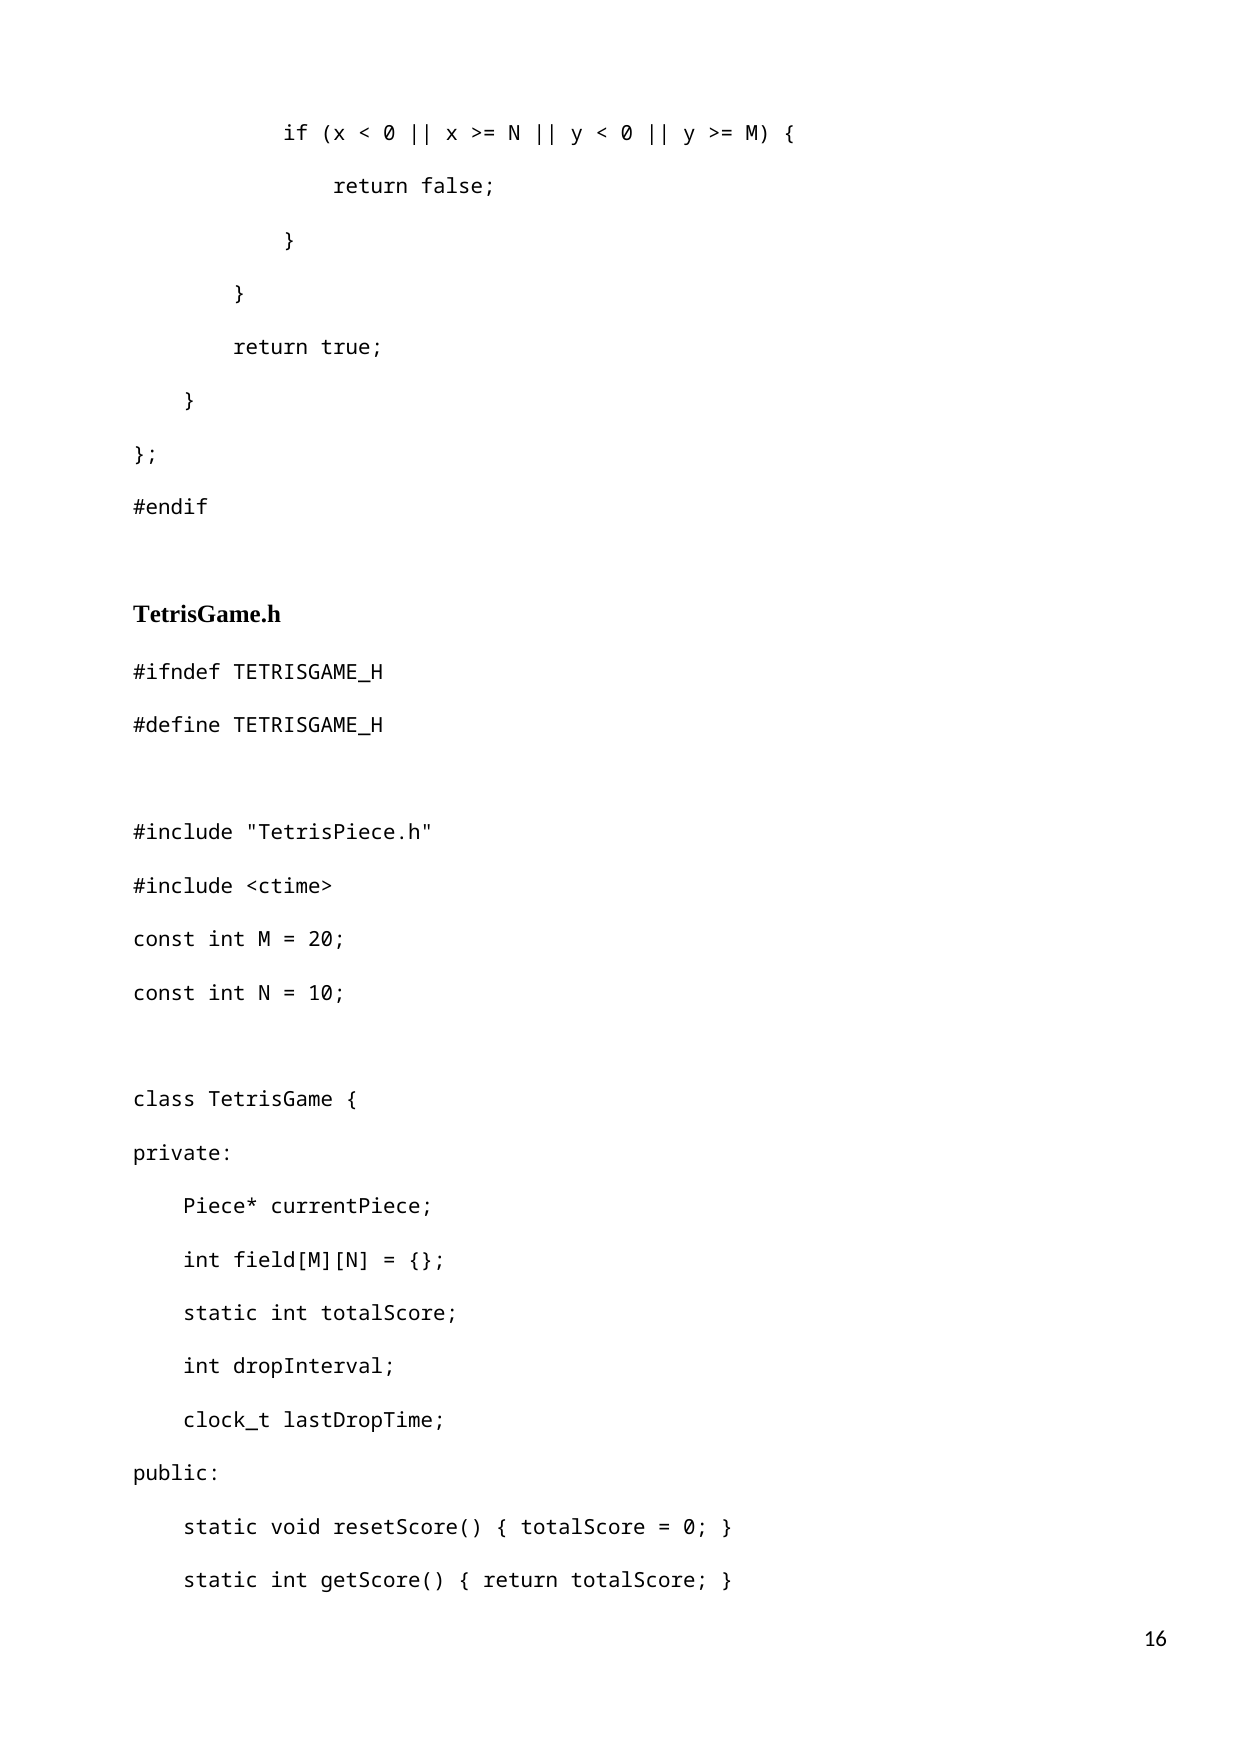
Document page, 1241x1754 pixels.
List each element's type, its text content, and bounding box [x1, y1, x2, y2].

text static int getScore() { return totalScore; } [133, 1565, 1167, 1594]
text } [133, 225, 1167, 253]
text int dropInterval; [133, 1352, 1167, 1380]
text const int N = 10; [133, 978, 1167, 1006]
text return true; [133, 332, 1167, 360]
text Piece* currentPiece; [133, 1191, 1167, 1220]
text return false; [133, 172, 1167, 200]
text #define TETRISGAME_H [133, 710, 1167, 739]
text clock_t lastDropTime; [133, 1405, 1167, 1433]
text #endif [133, 492, 1167, 521]
text static void resetScore() { totalScore = 0; } [133, 1512, 1167, 1540]
text if (x < 0 || x >= N || y < 0 || y >= M) { [133, 118, 1167, 147]
text }; [133, 439, 1167, 467]
text #ifndef TETRISGAME_H [133, 657, 1167, 685]
text class TetrisGame { [133, 1084, 1167, 1113]
text } [133, 385, 1167, 414]
text private: [133, 1138, 1167, 1166]
text public: [133, 1458, 1167, 1487]
text int field[M][N] = {}; [133, 1245, 1167, 1273]
text #include <ctime> [133, 871, 1167, 899]
text } [133, 278, 1167, 307]
text const int M = 20; [133, 924, 1167, 953]
text TetrisGame.h [133, 599, 1167, 628]
text #include "TetrisPiece.h" [133, 817, 1167, 846]
text static int totalScore; [133, 1298, 1167, 1327]
